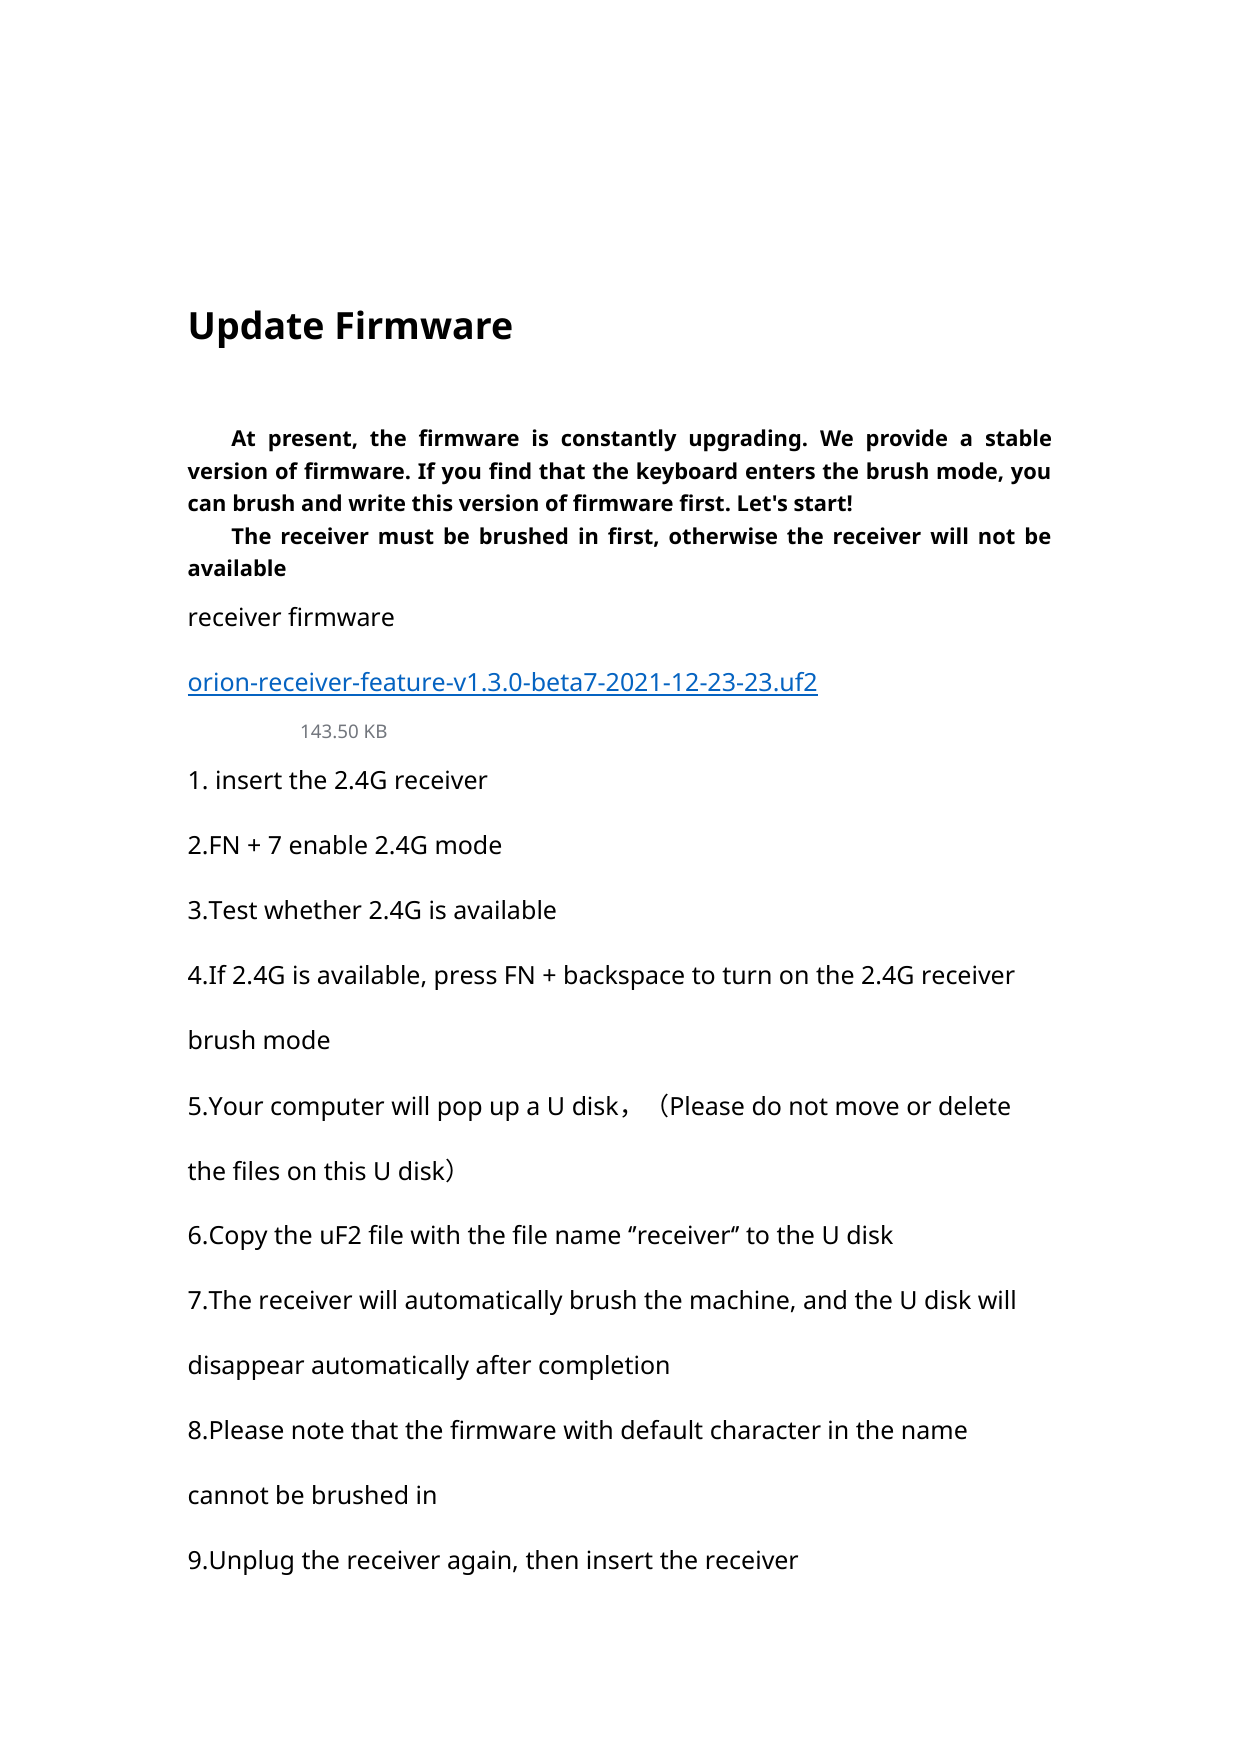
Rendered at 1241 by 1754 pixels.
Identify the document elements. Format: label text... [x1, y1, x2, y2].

text The receiver must be brushed in first, otherwise the receiver will not be available [187, 519, 1053, 584]
text At present, the firmware is constantly upgrading. We provide a stable version of firmware. If you find that the keyboard enters the brush mode, you can brush and write this version of firmware first. Let's start! [187, 422, 1053, 519]
list 5.Your computer will pop up a U disk，（Please do not move or delete the files on this U disk） [187, 1072, 1053, 1202]
list receiver firmware [187, 584, 1053, 649]
list orion-receiver-feature-v1.3.0-beta7-2021-12-23-23.uf2 [187, 649, 1053, 714]
list 1. insert the 2.4G receiver [187, 747, 1053, 812]
list 8.Please note that the firmware with default character in the name cannot be brushed in [187, 1397, 1053, 1527]
list 143.50 KB [262, 714, 1053, 747]
list 3.Test whether 2.4G is available [187, 877, 1053, 942]
list 7.The receiver will automatically brush the machine, and the U disk will disappear automatically after completion [187, 1267, 1053, 1397]
text Update Firmware [187, 292, 1053, 357]
list 2.FN + 7 enable 2.4G mode [187, 812, 1053, 877]
list 9.Unplug the receiver again, then insert the receiver [187, 1527, 1053, 1592]
list 6.Copy the uF2 file with the file name ‘’receiver‘’ to the U disk [187, 1202, 1053, 1267]
list 4.If 2.4G is available, press FN + backspace to turn on the 2.4G receiver brush mode [187, 942, 1053, 1072]
